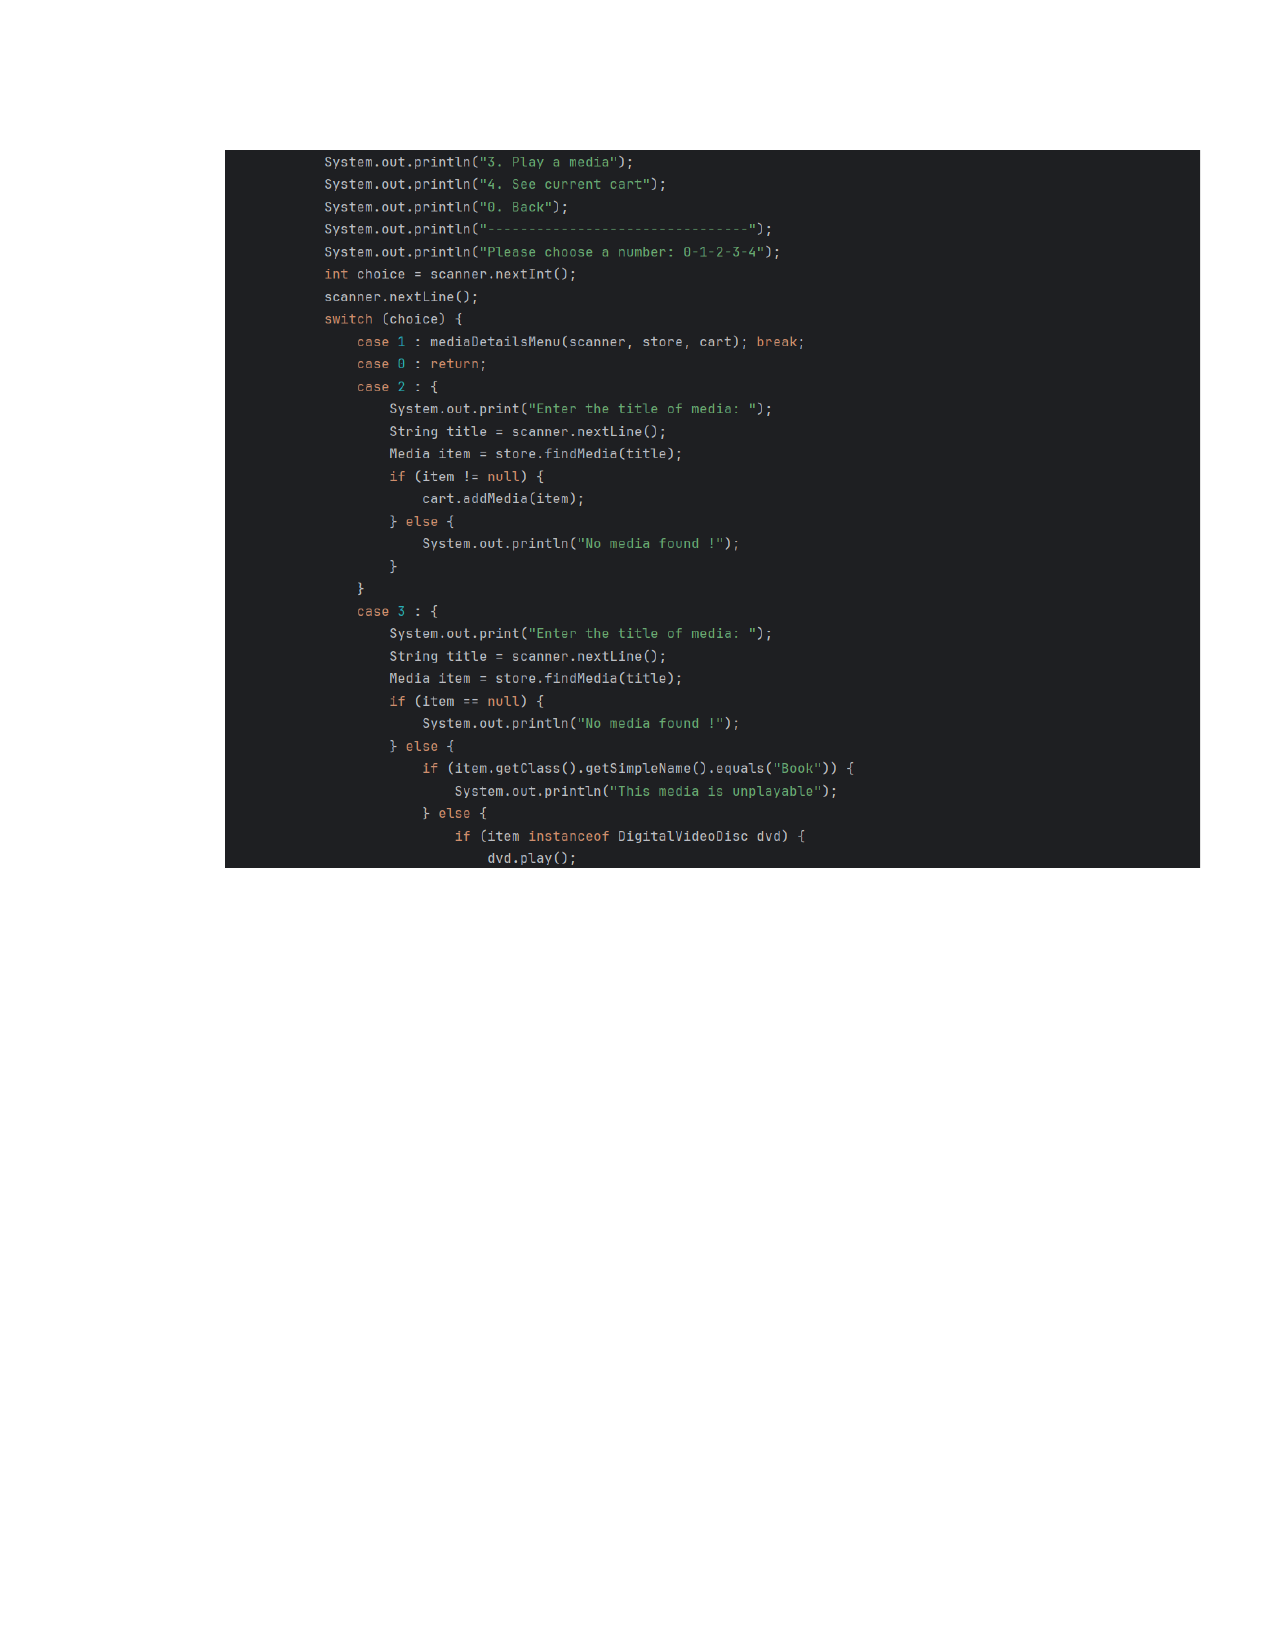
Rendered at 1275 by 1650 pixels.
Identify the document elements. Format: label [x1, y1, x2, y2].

picture [225, 150, 1200, 868]
